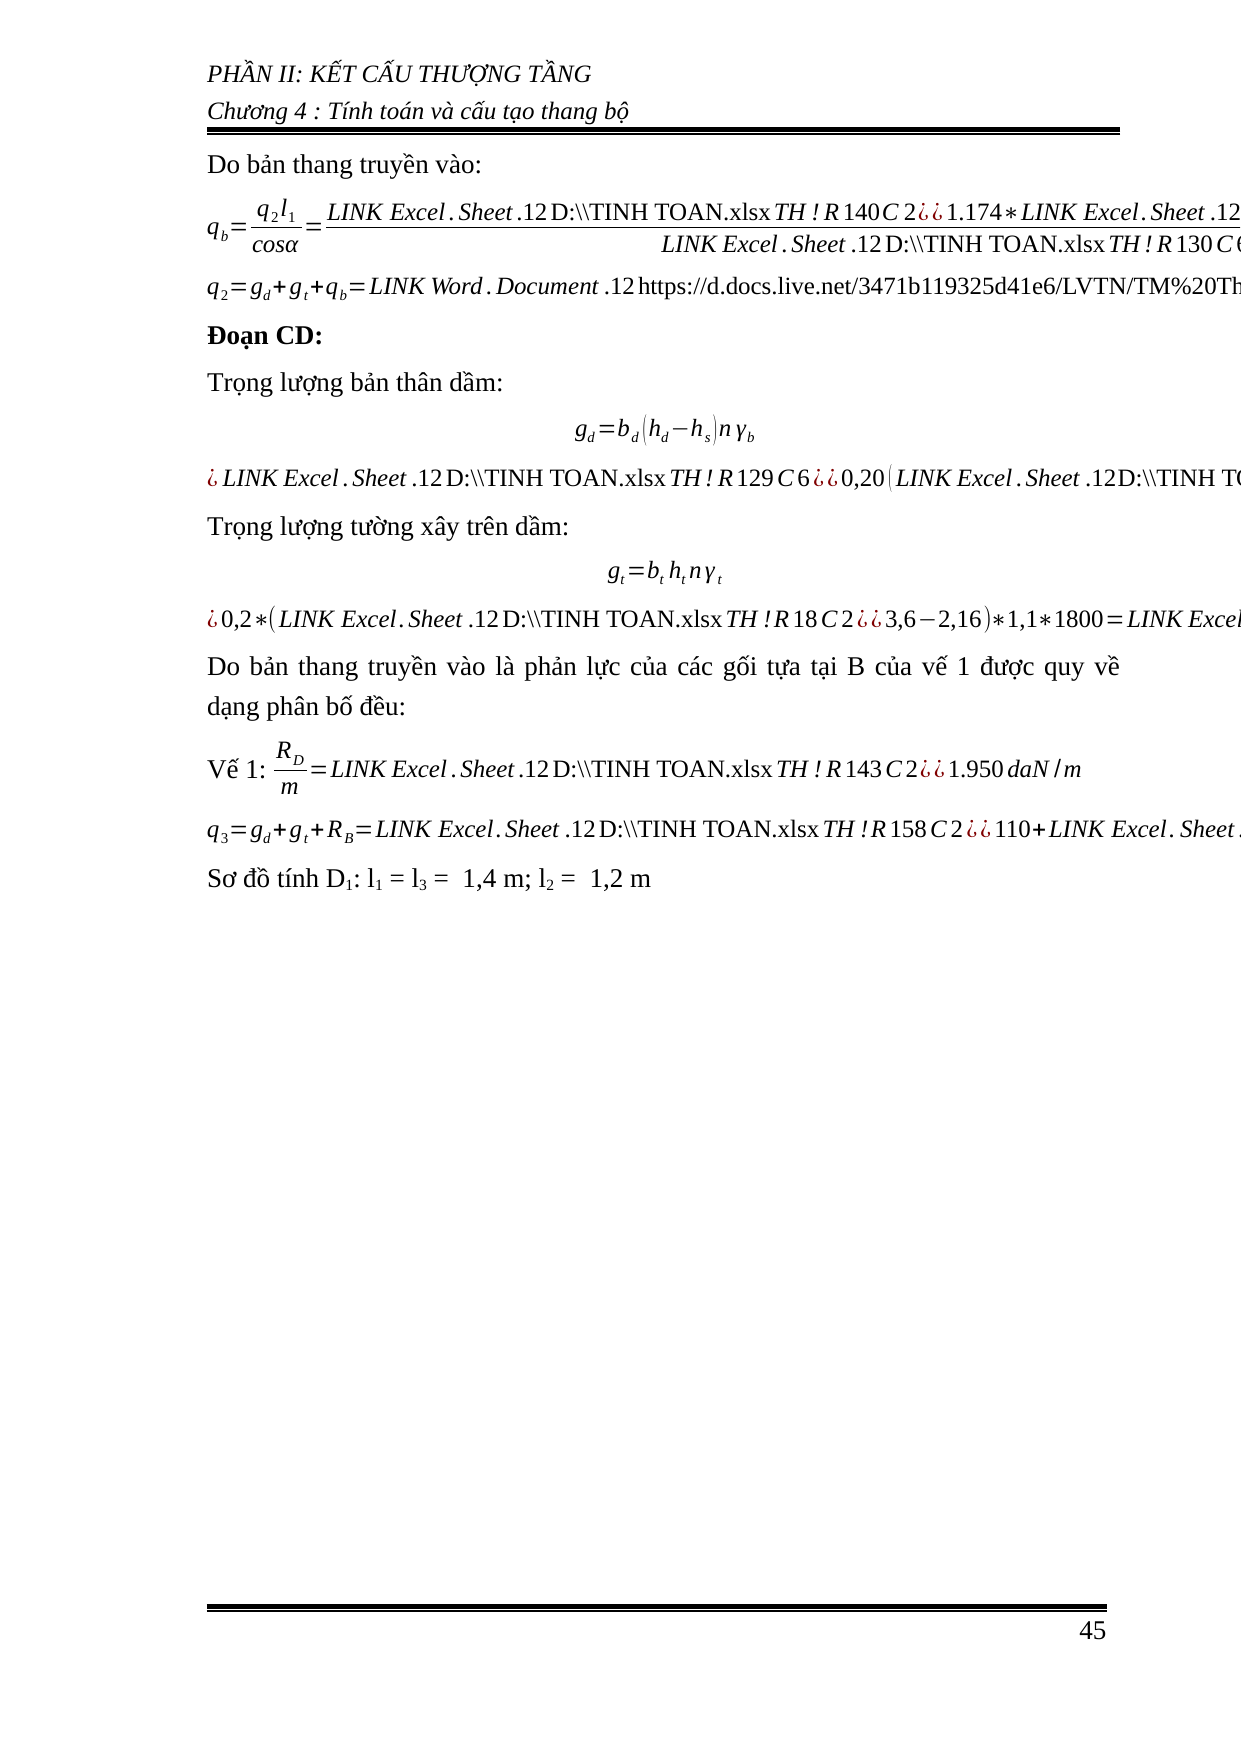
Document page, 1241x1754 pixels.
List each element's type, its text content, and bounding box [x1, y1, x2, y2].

text Trọng lượng tường xây trên dầm: [207, 510, 1122, 541]
text Do bản thang truyền vào: [207, 148, 1122, 179]
text Vế 1: [207, 737, 1122, 800]
text Trọng lượng bản thân dầm: [207, 366, 1122, 397]
text Đoạn CD: [207, 319, 1122, 351]
text Do bản thang truyền vào là phản lực của các gối tựa tại B của vế 1 được quy về dạng phân bố đều: [207, 650, 1122, 721]
text Sơ đồ tính D1: l1 = l3 = 1,4 m; l2 = 1,2 m [207, 862, 1122, 893]
